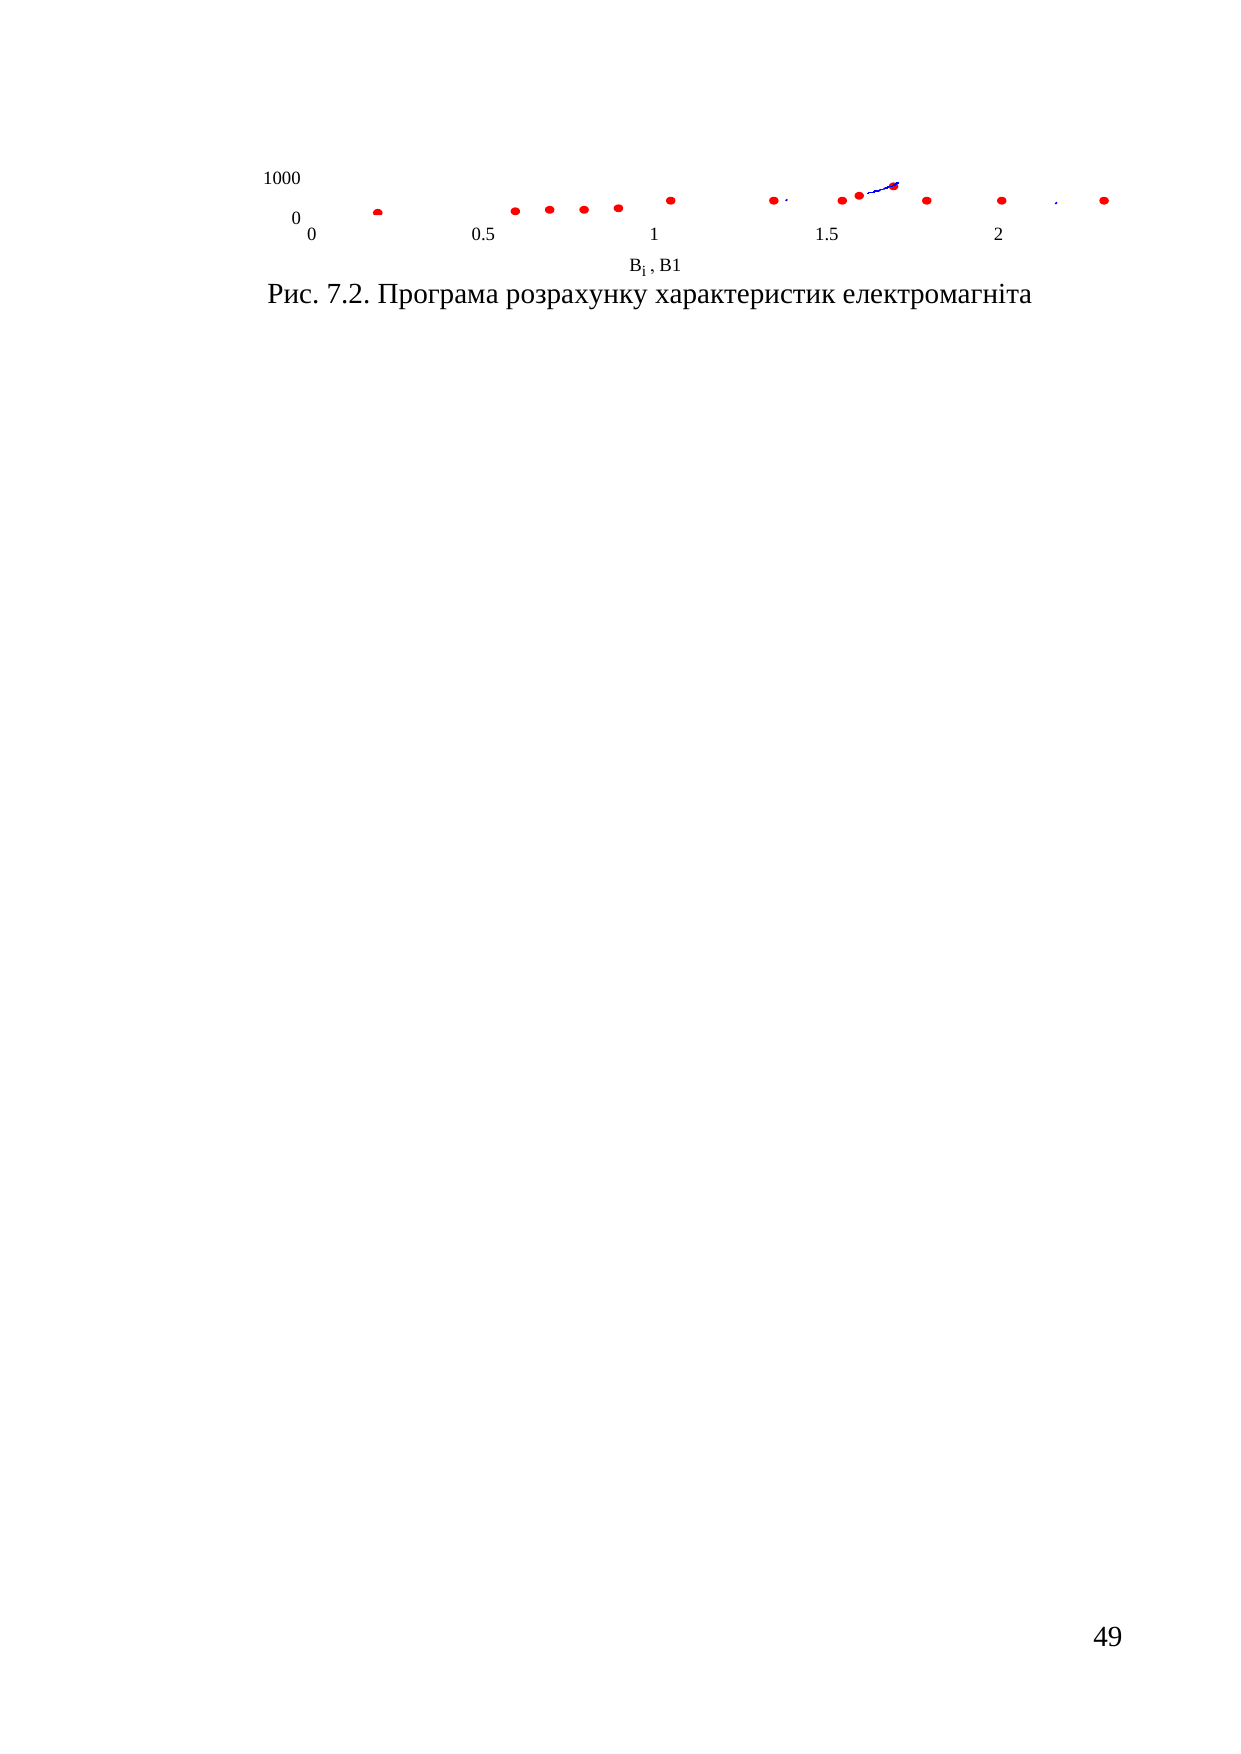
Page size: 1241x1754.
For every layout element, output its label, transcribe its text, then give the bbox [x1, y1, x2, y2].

text 1000 [263, 167, 1146, 188]
text Рис. 7.2. Програма розрахунку характеристик електромагніта [209, 277, 1090, 310]
text Bi  B1 [347, 251, 962, 277]
text 0 0 0.5 1 1.5 2 [154, 207, 1140, 244]
